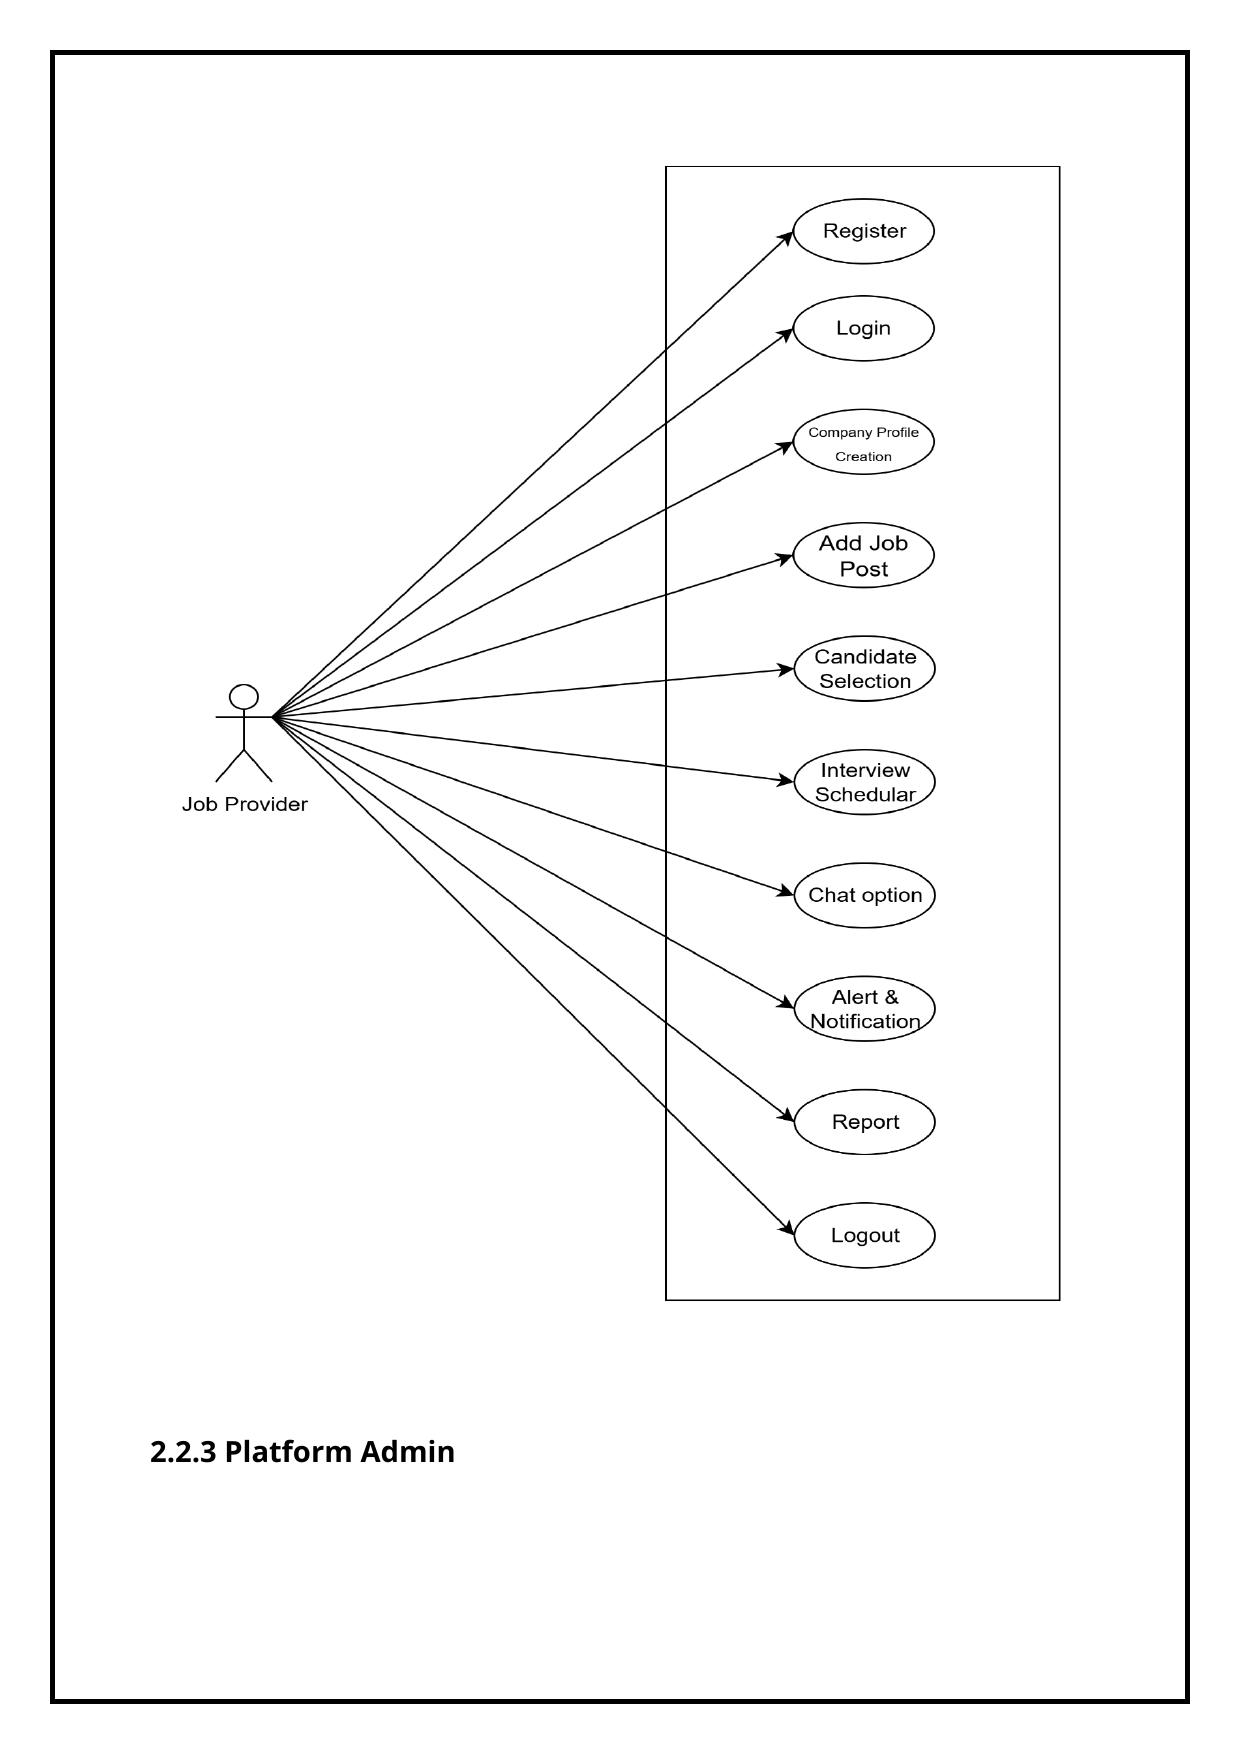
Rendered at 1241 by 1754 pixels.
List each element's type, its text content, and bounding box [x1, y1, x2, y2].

text 2.2.3 Platform Admin [150, 1431, 1090, 1471]
picture [162, 150, 1079, 1317]
